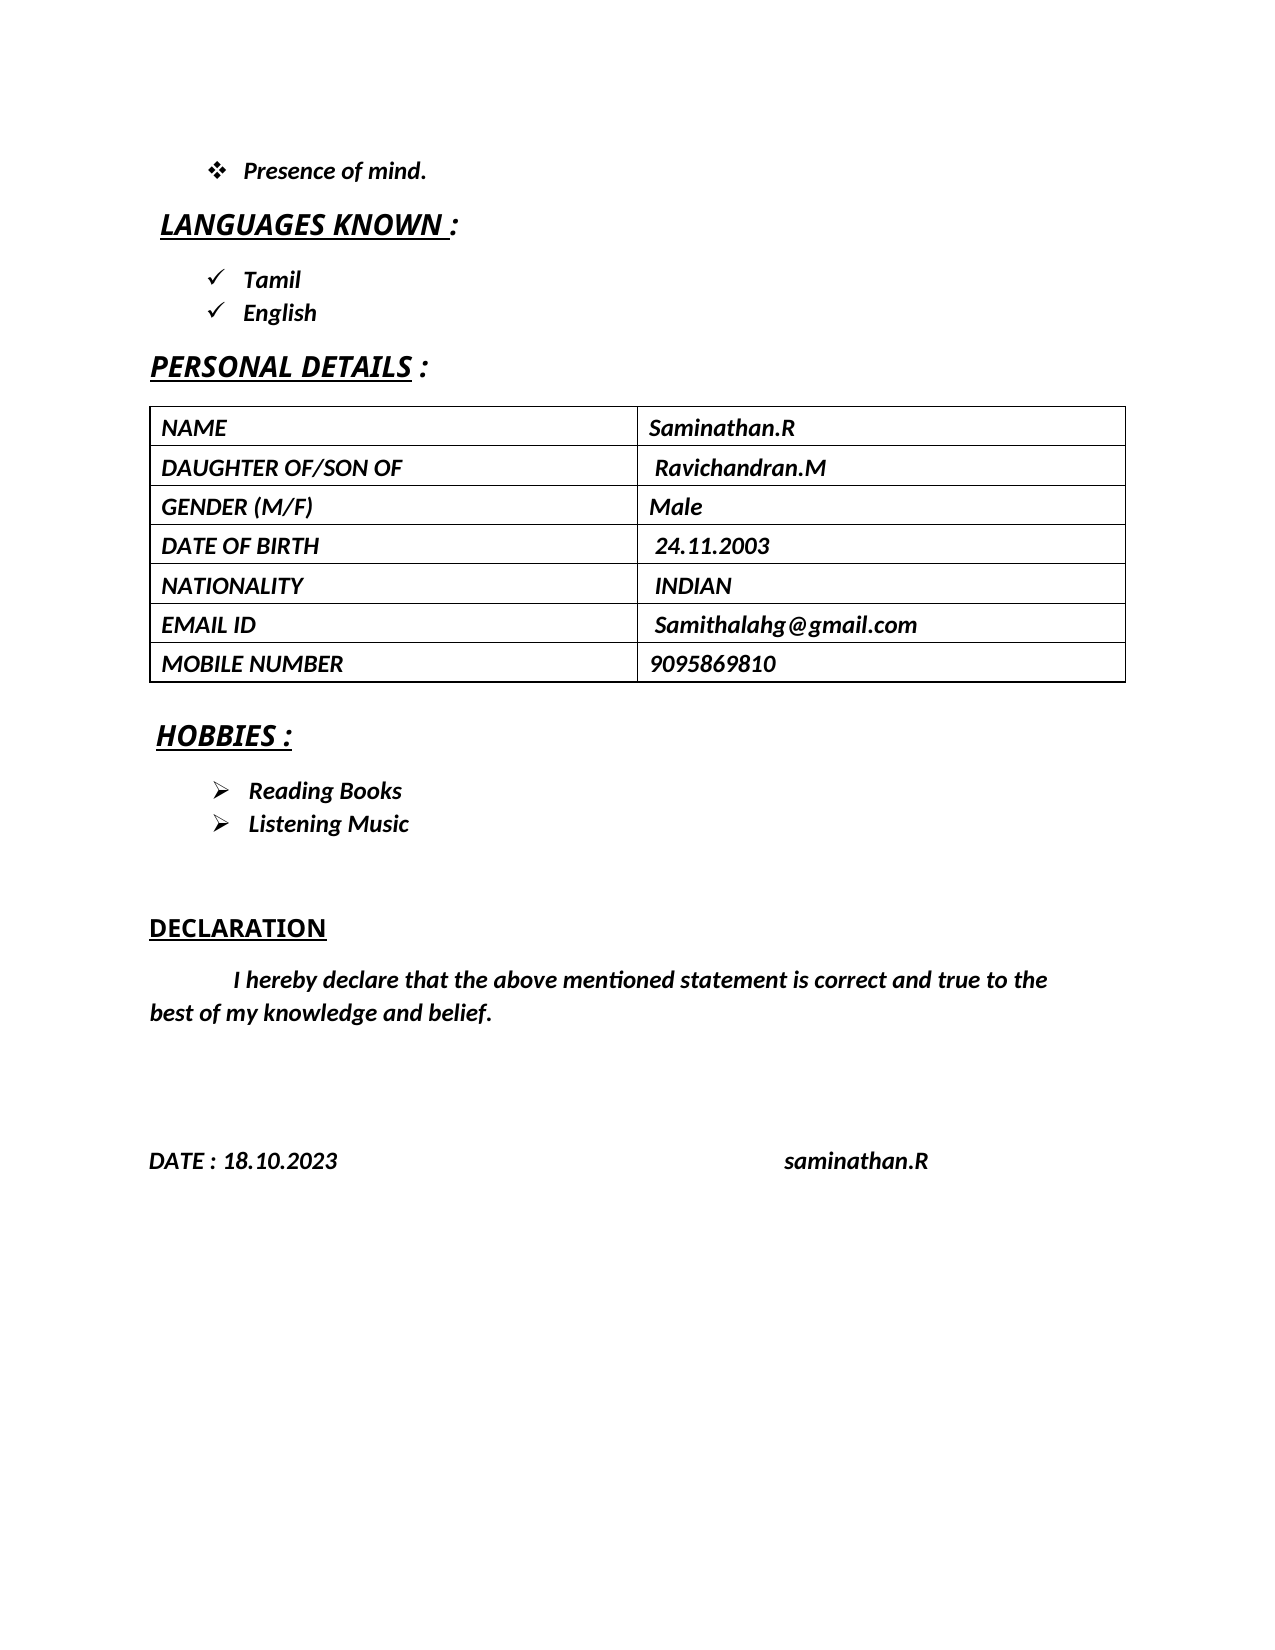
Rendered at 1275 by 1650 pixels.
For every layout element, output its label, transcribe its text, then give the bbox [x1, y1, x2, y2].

list Presence of mind. [206, 155, 1099, 186]
table_cell GENDER (M/F) [151, 486, 637, 524]
table_header Saminathan.R [638, 407, 1125, 445]
text HOBBIES : [150, 715, 1099, 755]
table_cell DAUGHTER OF/SON OF [151, 446, 637, 484]
list Listening Music [211, 808, 1099, 838]
subtitle DECLARATION [148, 911, 1099, 945]
table_cell INDIAN [638, 564, 1125, 603]
table_cell 9095869810 [638, 643, 1125, 681]
table_cell EMAIL ID [151, 604, 637, 642]
subtitle PERSONAL DETAILS : [150, 346, 1099, 386]
table_cell Ravichandran.M [638, 446, 1125, 484]
table_cell DATE OF BIRTH [151, 525, 637, 563]
table_cell MOBILE NUMBER [151, 643, 637, 681]
list Tamil [206, 264, 1099, 294]
subtitle LANGUAGES KNOWN : [148, 204, 1099, 244]
table_cell NATIONALITY [151, 564, 637, 603]
text I hereby declare that the above mentioned statement is correct and true to the best of my knowledge and belief. [148, 964, 1099, 1027]
table_cell 24.11.2003 [638, 525, 1125, 563]
table_cell Male [638, 486, 1125, 524]
list Reading Books [211, 775, 1099, 805]
list English [206, 297, 1099, 327]
table_header NAME [151, 407, 637, 445]
table_cell Samithalahg@gmail.com [638, 604, 1125, 642]
text DATE : 18.10.2023 saminathan.R [148, 1145, 1099, 1175]
